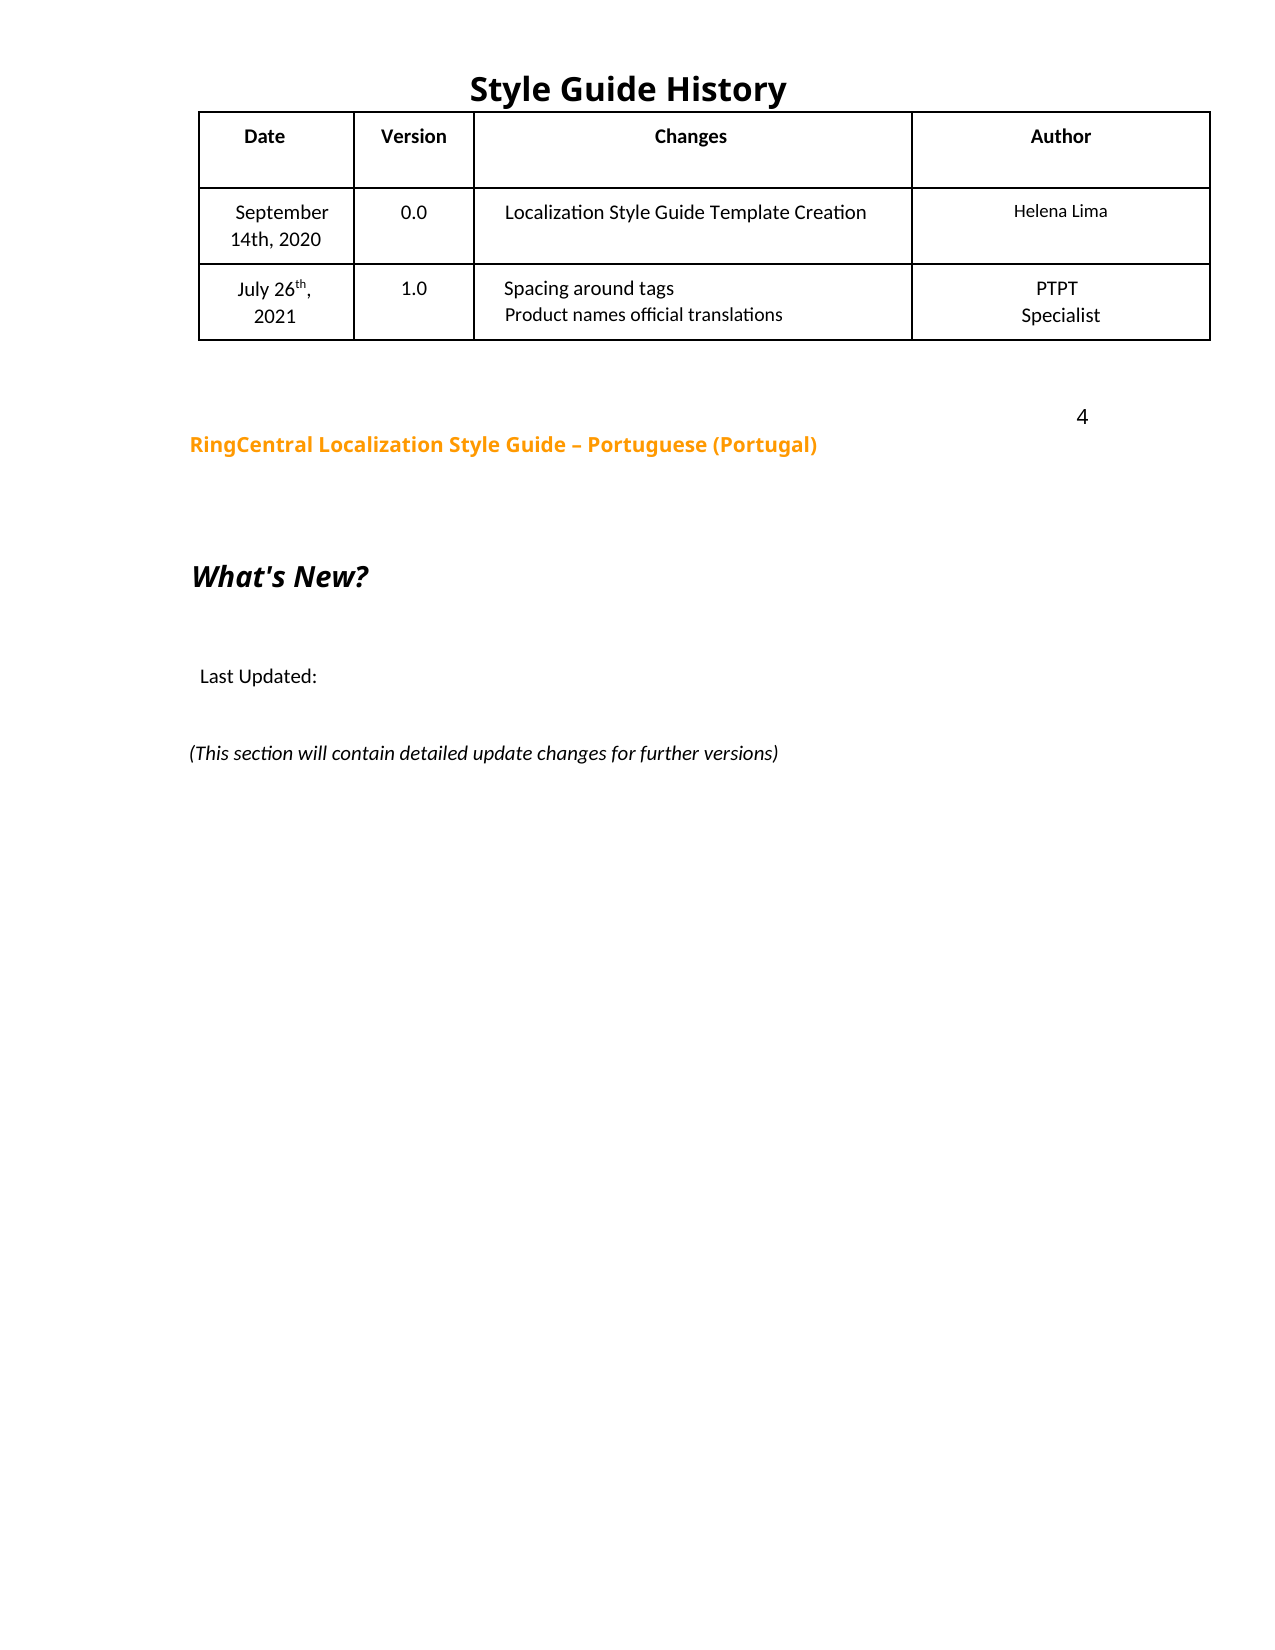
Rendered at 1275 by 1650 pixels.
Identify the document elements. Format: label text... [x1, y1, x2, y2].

table_cell Localization Style Guide Template Creation [475, 189, 911, 263]
table_header Version [355, 113, 473, 187]
table_cell Helena Lima [913, 189, 1209, 263]
table_cell PTPT Specialist [913, 265, 1209, 339]
text RingCentral Localization Style Guide – Portuguese (Portugal) [189, 430, 1209, 459]
text What's New? [191, 556, 1209, 596]
table_cell 1.0 [355, 265, 473, 339]
table_cell July 26th, 2021 [200, 265, 353, 339]
text 4 [186, 402, 1088, 430]
table_cell September 14th, 2020 [200, 189, 353, 263]
table_header Date [200, 113, 353, 187]
text Style Guide History [469, 66, 1209, 111]
text (This section will contain detailed update changes for further versions) [189, 740, 1209, 765]
table_cell 0.0 [355, 189, 473, 263]
table_header Changes [475, 113, 911, 187]
text Last Updated: [200, 663, 1209, 689]
table_header Author [913, 113, 1209, 187]
table_cell Spacing around tags Product names official translations [475, 265, 911, 339]
